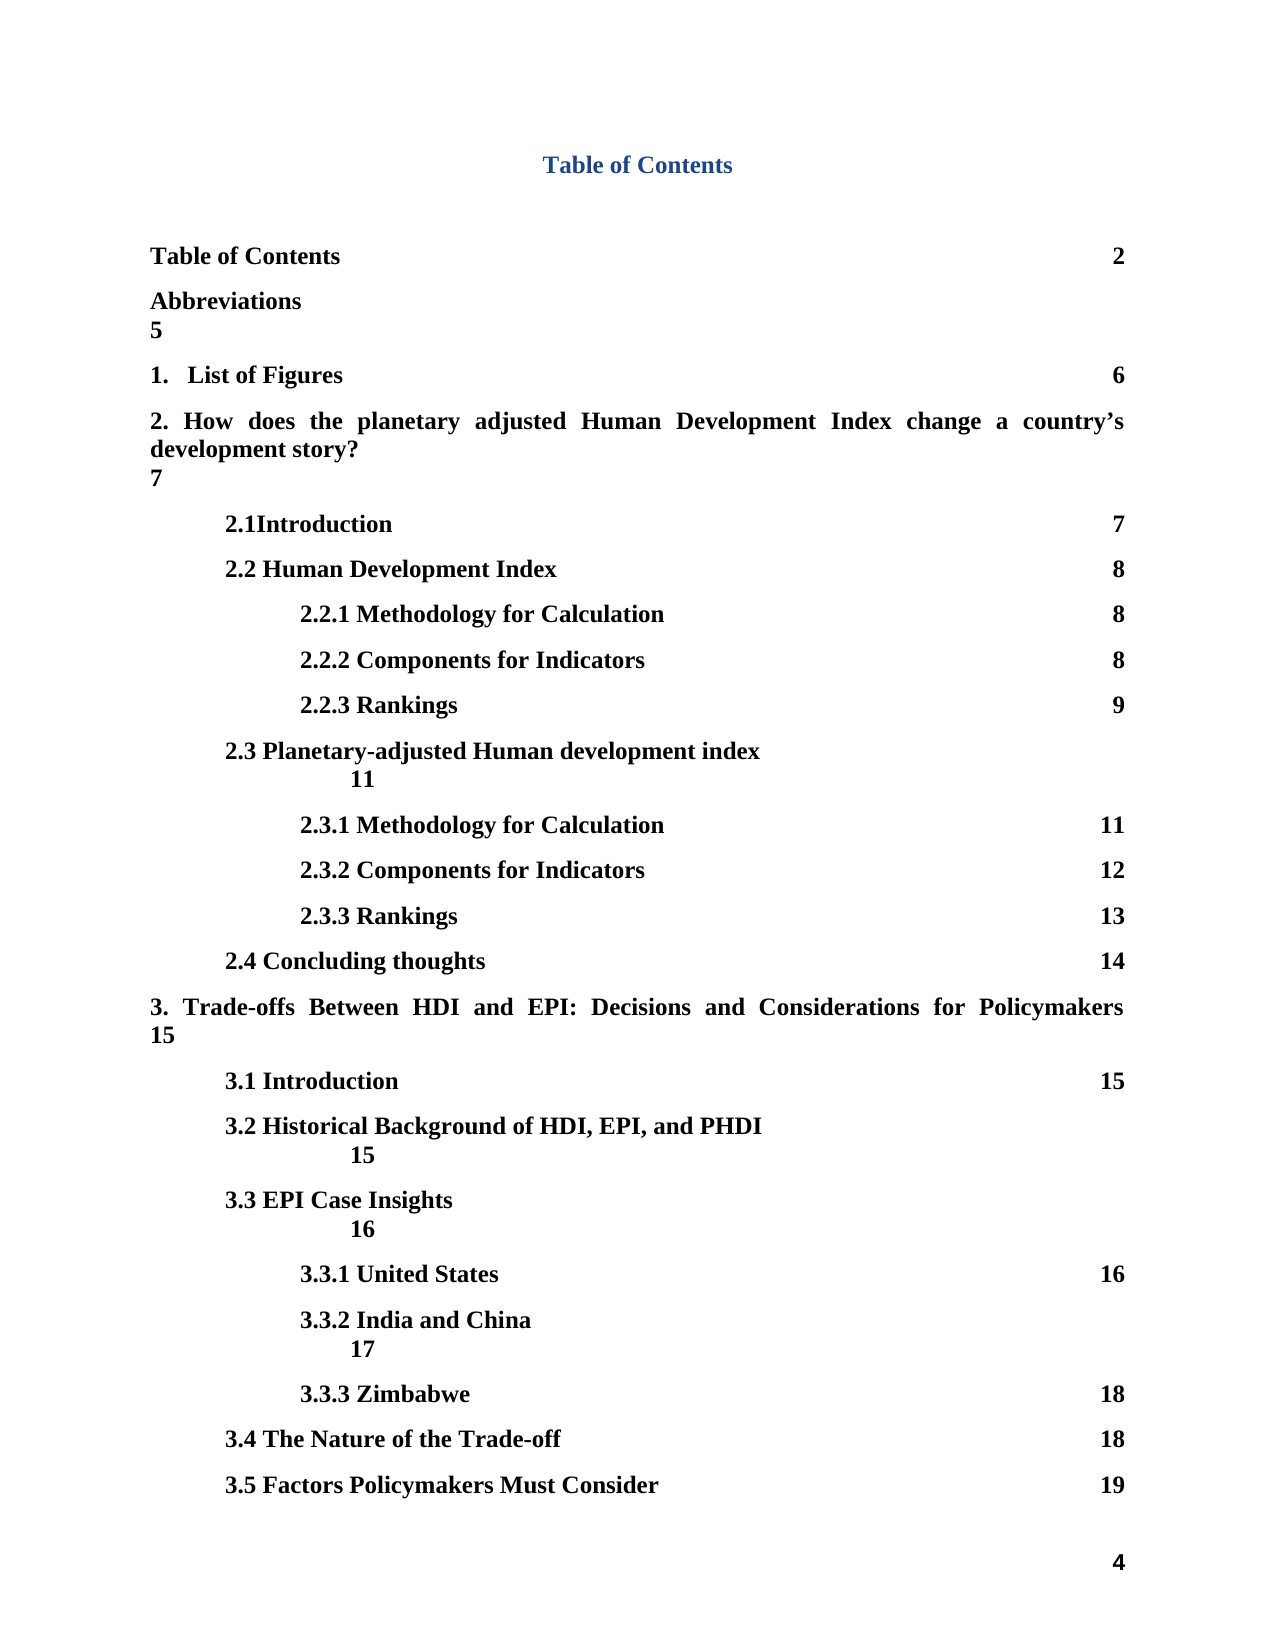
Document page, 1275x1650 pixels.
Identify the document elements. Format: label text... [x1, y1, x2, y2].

text 2.3 Planetary-adjusted Human development index 11 [225, 736, 1125, 793]
text 2.3.3 Rankings 13 [300, 901, 1125, 929]
text 3.2 Historical Background of HDI, EPI, and PHDI 15 [225, 1111, 1125, 1169]
text 2.3.2 Components for Indicators 12 [300, 855, 1125, 884]
text 2.2 Human Development Index 8 [225, 554, 1125, 583]
text 3.4 The Nature of the Trade-off 18 [225, 1424, 1125, 1453]
text 2.1Introduction 7 [225, 509, 1125, 537]
text 2.2.2 Components for Indicators 8 [300, 645, 1125, 674]
text 2.4 Concluding thoughts 14 [225, 946, 1125, 975]
text 3.3 EPI Case Insights 16 [225, 1185, 1125, 1243]
text Abbreviations 5 [150, 286, 1125, 344]
text 2.3.1 Methodology for Calculation 11 [300, 810, 1125, 839]
text 3.5 Factors Policymakers Must Consider 19 [225, 1470, 1125, 1499]
text 2. How does the planetary adjusted Human Development Index change a country’s development story? 7 [150, 406, 1125, 492]
text 3. Trade-offs Between HDI and EPI: Decisions and Considerations for Policymakers 15 [150, 992, 1125, 1049]
text 3.3.3 Zimbabwe 18 [225, 1379, 1125, 1408]
text 3.3.1 United States 16 [225, 1259, 1125, 1288]
text Table of Contents 2 [150, 241, 1125, 269]
text 2.2.1 Methodology for Calculation 8 [300, 599, 1125, 628]
text Table of Contents [150, 150, 1125, 179]
text 3.1 Introduction 15 [225, 1066, 1125, 1094]
text 1. List of Figures 6 [150, 360, 1125, 389]
text 3.3.2 India and China 17 [225, 1305, 1125, 1362]
text 2.2.3 Rankings 9 [300, 690, 1125, 719]
